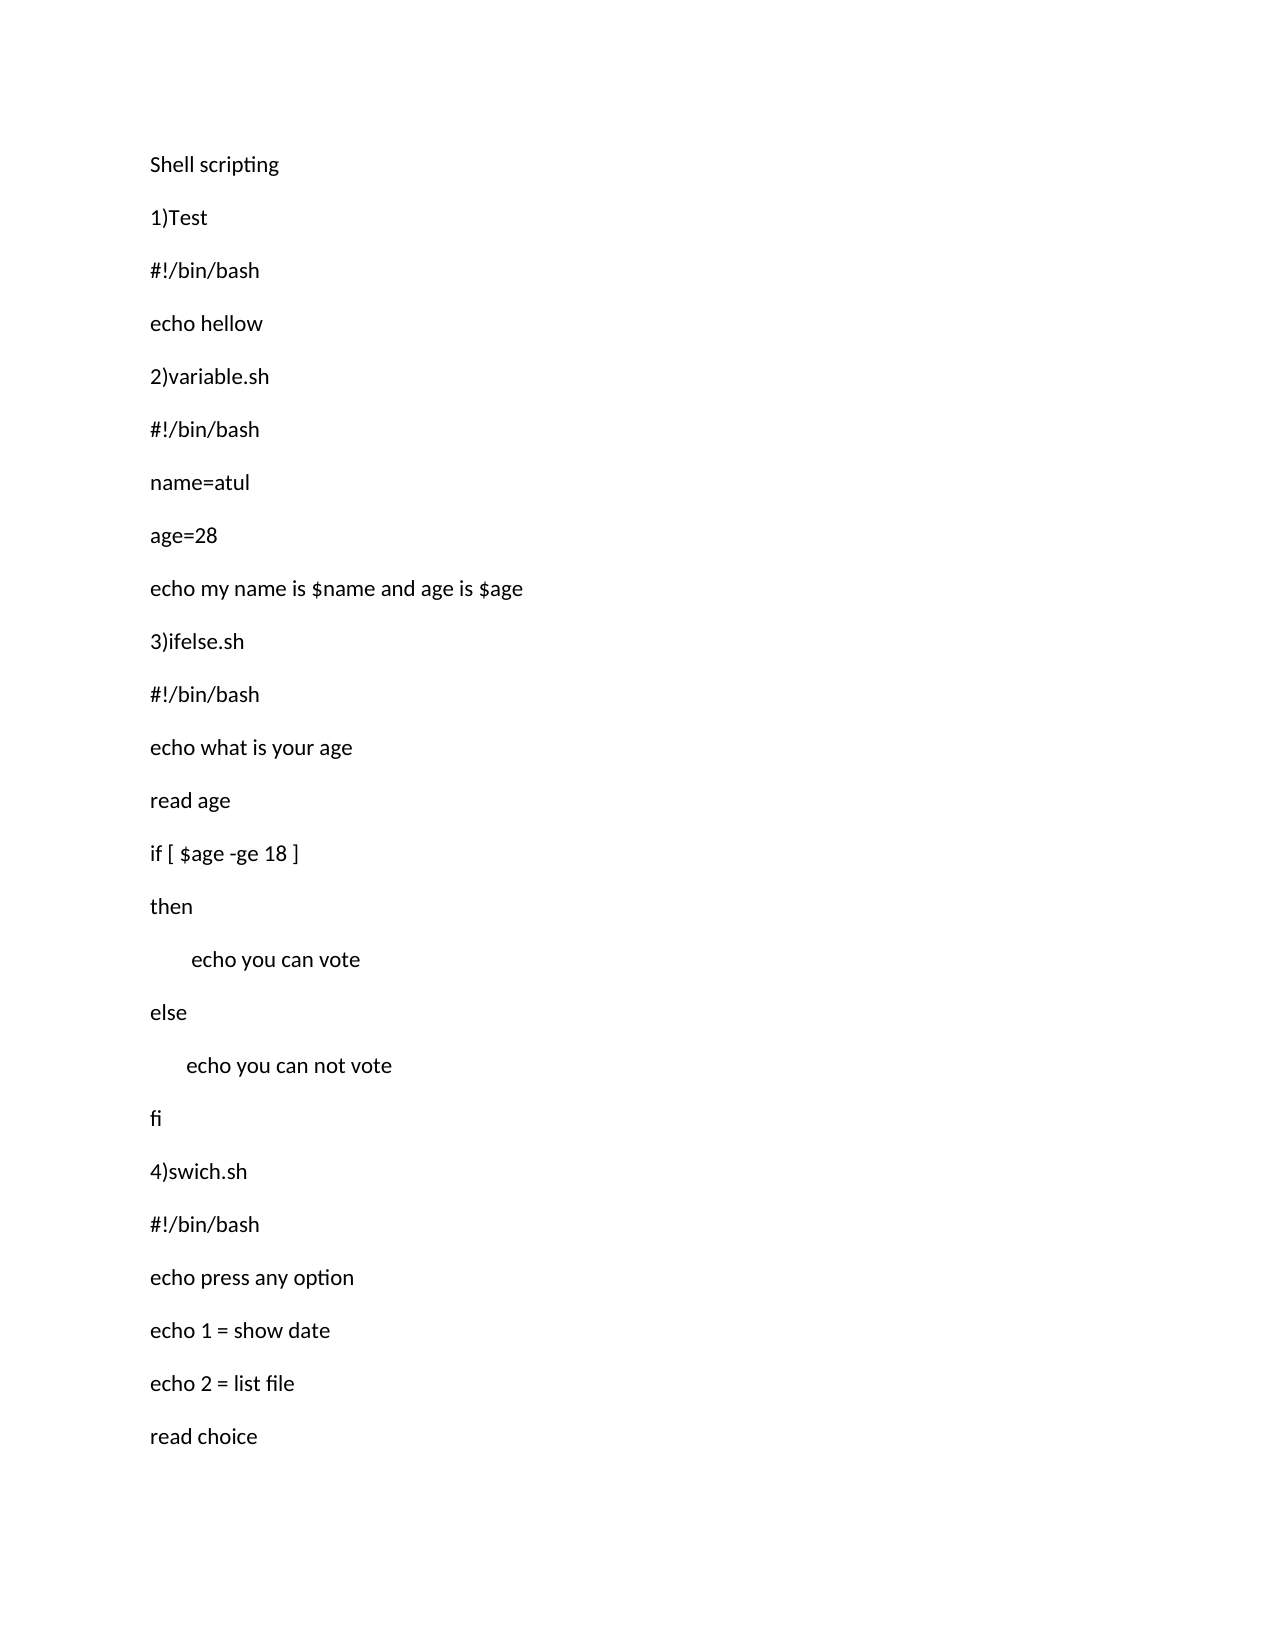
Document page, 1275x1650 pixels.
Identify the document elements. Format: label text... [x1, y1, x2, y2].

text 4)swich.sh [150, 1157, 1125, 1185]
text echo 1 = show date [150, 1316, 1125, 1344]
text 1)Test [150, 203, 1125, 231]
text echo my name is $name and age is $age [150, 574, 1125, 602]
text #!/bin/bash [150, 415, 1125, 443]
text #!/bin/bash [150, 680, 1125, 708]
text 3)ifelse.sh [150, 627, 1125, 655]
text age=28 [150, 521, 1125, 549]
text then [150, 892, 1125, 920]
text read choice [150, 1422, 1125, 1451]
text #!/bin/bash [150, 256, 1125, 284]
text 2)variable.sh [150, 362, 1125, 390]
text if [ $age -ge 18 ] [150, 839, 1125, 867]
text read age [150, 786, 1125, 814]
text #!/bin/bash [150, 1210, 1125, 1238]
text Shell scripting [150, 150, 1125, 178]
text echo hellow [150, 309, 1125, 337]
text name=atul [150, 468, 1125, 496]
text echo press any option [150, 1263, 1125, 1291]
text echo you can vote [150, 945, 1125, 973]
text else [150, 998, 1125, 1026]
text fi [150, 1104, 1125, 1132]
text echo what is your age [150, 733, 1125, 761]
text echo 2 = list file [150, 1369, 1125, 1397]
text echo you can not vote [150, 1051, 1125, 1079]
